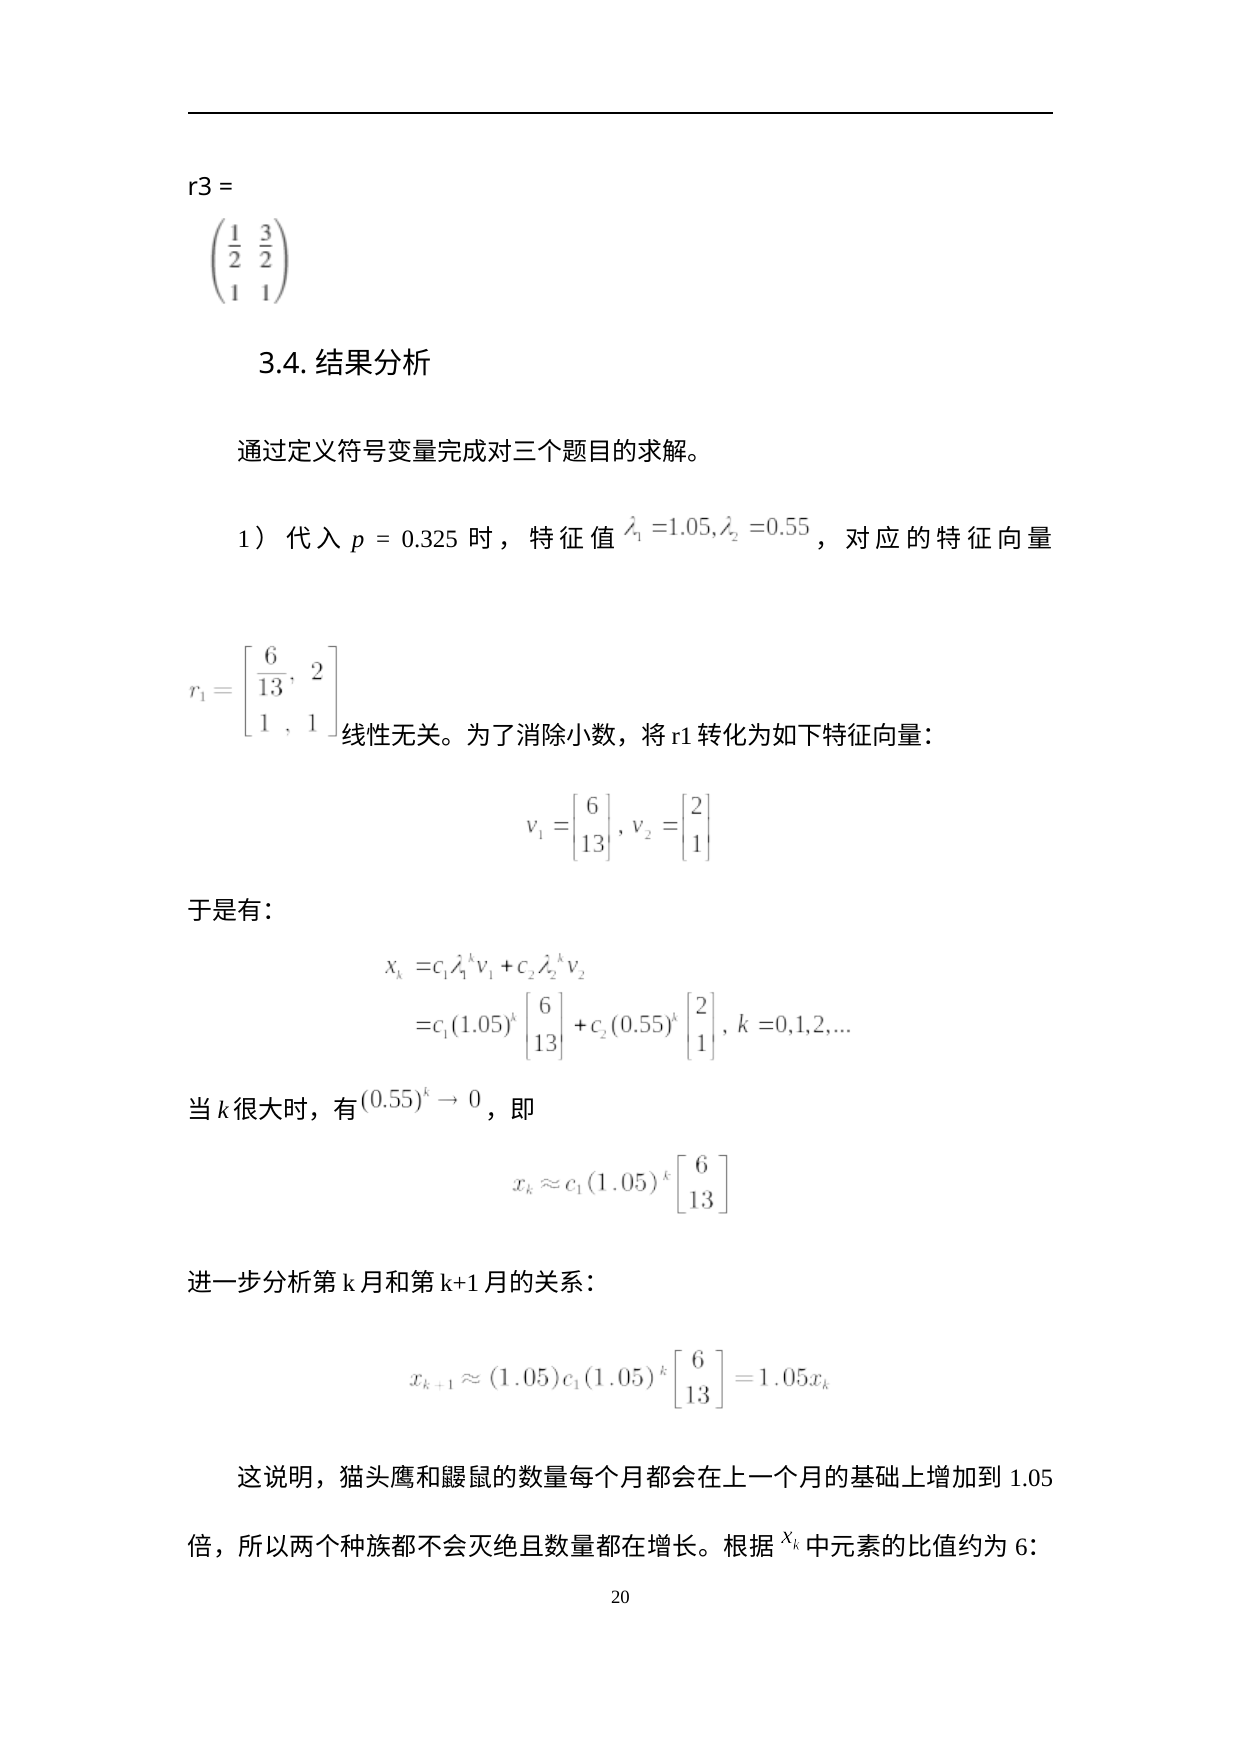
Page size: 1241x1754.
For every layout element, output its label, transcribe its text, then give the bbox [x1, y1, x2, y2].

subtitle 结果分析 [258, 328, 1053, 393]
text r3 = [187, 153, 1053, 218]
picture [206, 218, 295, 307]
text 1）代入p = 0.325时，特征值，对应的特征向量线性无关。为了消除小数，将r1转化为如下特征向量： [187, 500, 1053, 760]
text 于是有： [187, 876, 1053, 941]
text 通过定义符号变量完成对三个题目的求解。 [187, 417, 1053, 482]
text 当k很大时，有，即 [187, 1071, 1053, 1136]
text 进一步分析第k月和第k+1月的关系： [187, 1248, 1053, 1313]
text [187, 1443, 1053, 1573]
